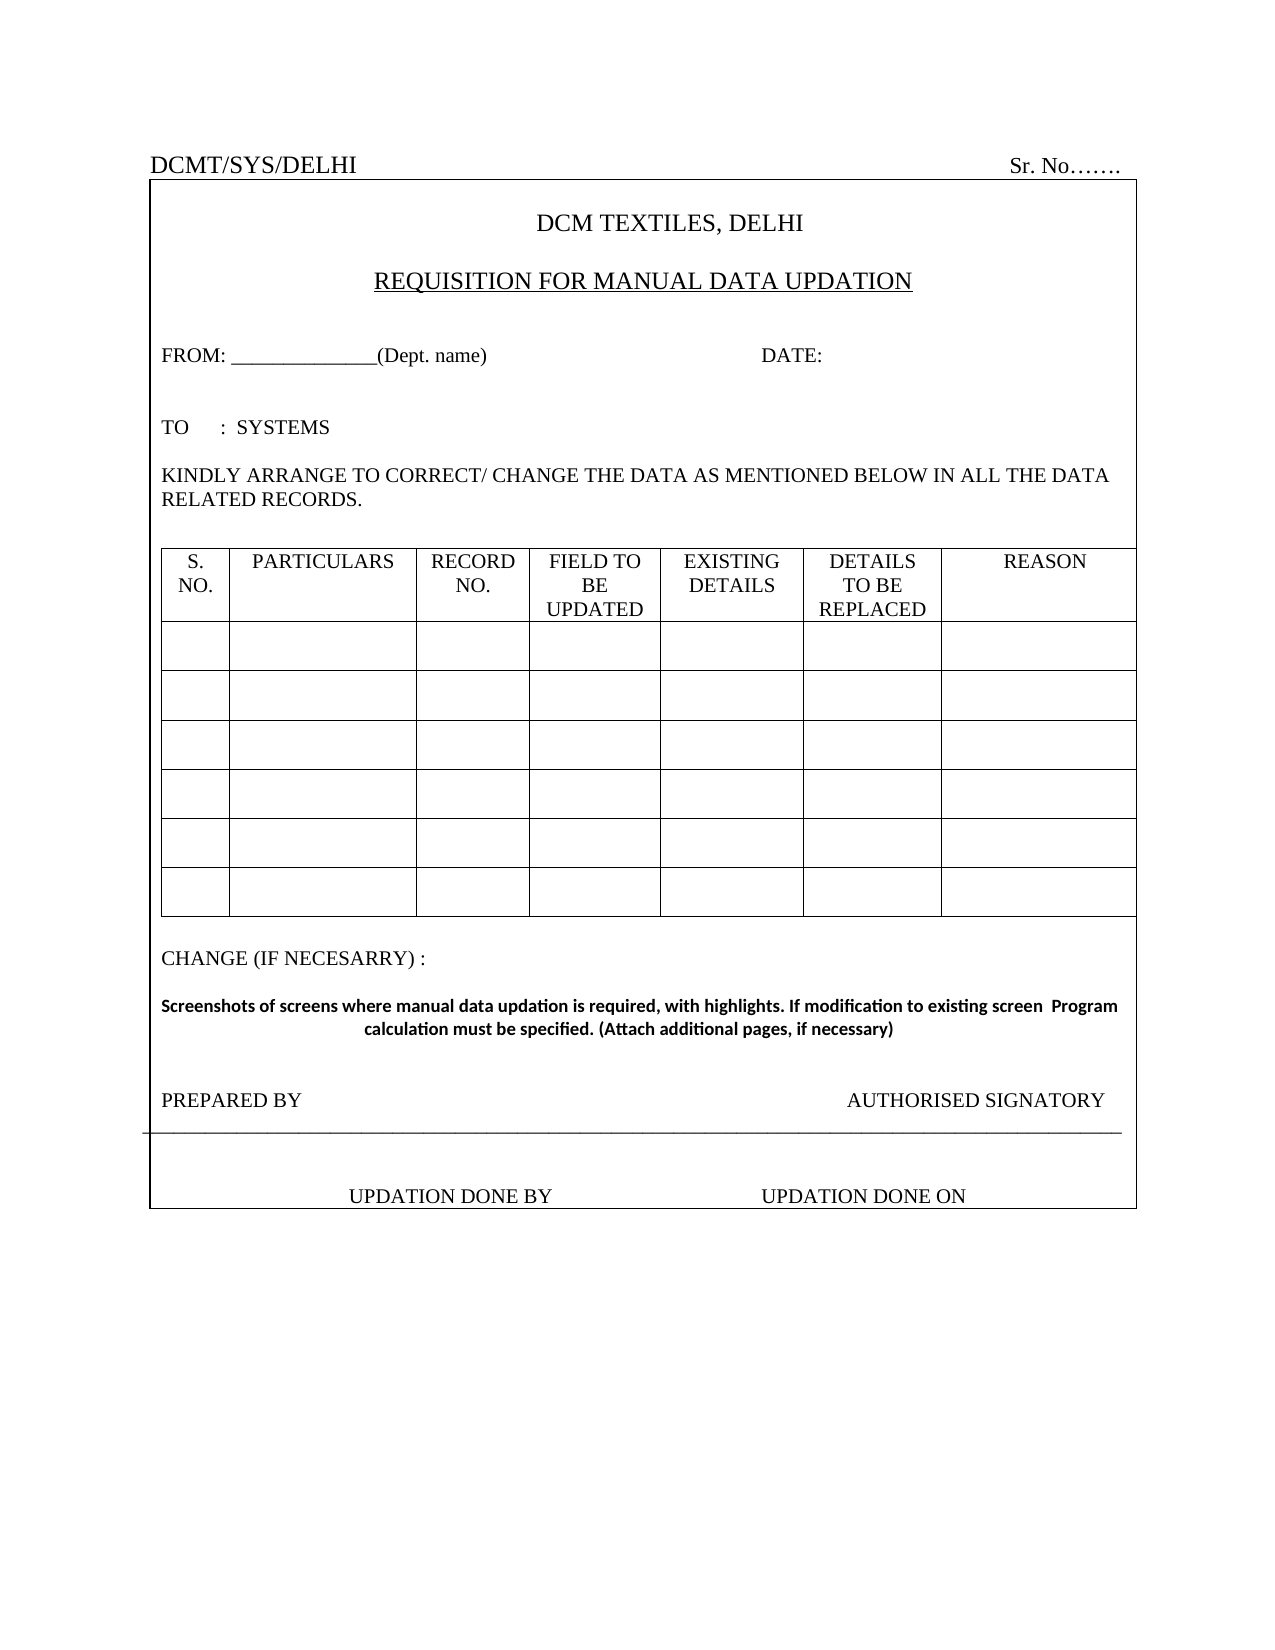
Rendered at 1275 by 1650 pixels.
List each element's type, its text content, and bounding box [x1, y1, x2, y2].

table_header DCM TEXTILES, DELHI REQUISITION FOR MANUAL DATA UPDATION FROM: ______________(Dept. name) DATE: TO : SYSTEMS KINDLY ARRANGE TO CORRECT/ CHANGE THE DATA AS MENTIONED BELOW IN ALL THE DATA RELATED RECORDS. CHANGE (IF NECESARRY) : Screenshots of screens where manual data updation is required, with highlights. If modification to existing screen Program calculation must be specified. (Attach additional pages, if necessary) PREPARED BY AUTHORISED SIGNATORY ______________________________________________________________________________________________ UPDATION DONE BY UPDATION DONE ON [151, 180, 1136, 1208]
text DCMT/SYS/DELHI Sr. No……. [150, 150, 1144, 179]
